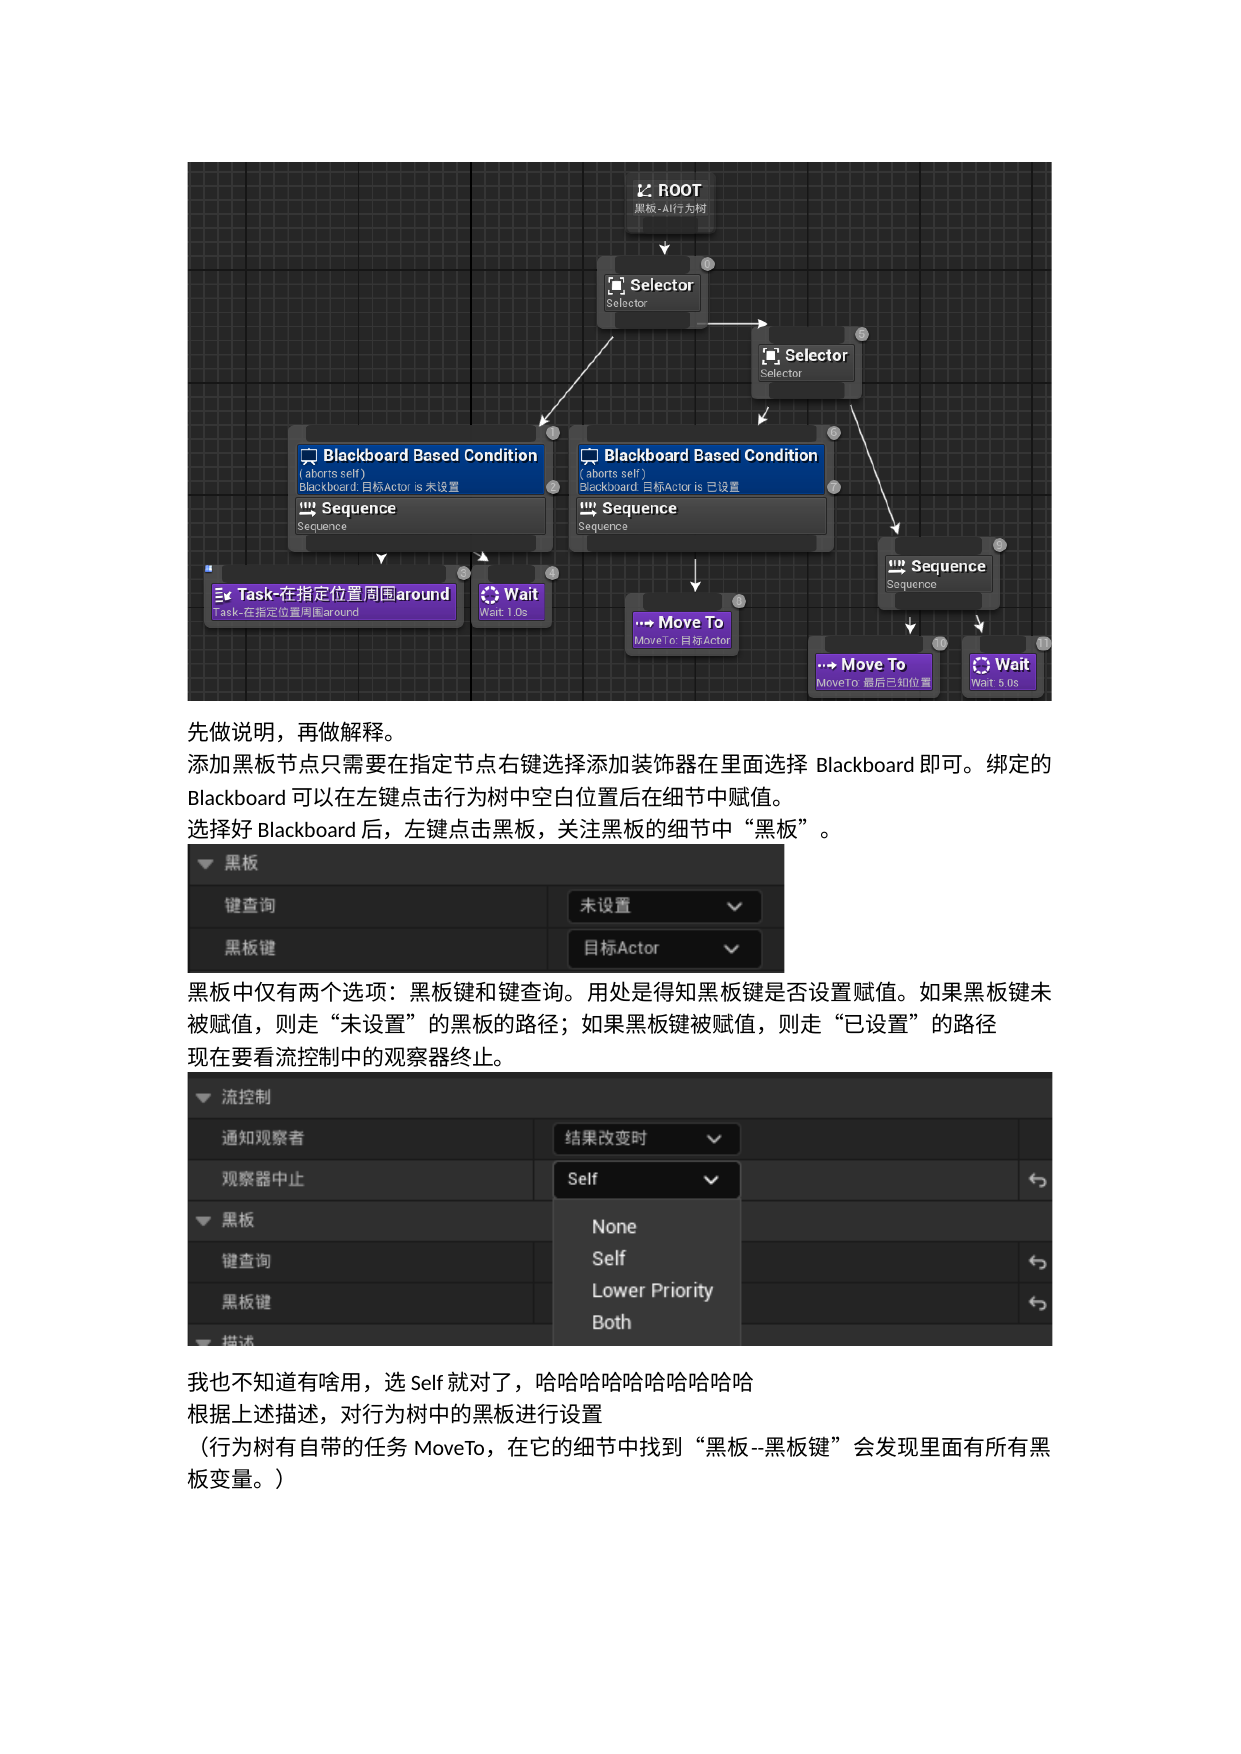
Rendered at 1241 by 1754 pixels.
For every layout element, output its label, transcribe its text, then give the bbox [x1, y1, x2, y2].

picture [187, 1072, 1053, 1346]
text 添加黑板节点只需要在指定节点右键选择添加装饰器在里面选择Blackboard即可。绑定的Blackboard可以在左键点击行为树中空白位置后在细节中赋值。 [187, 747, 1053, 812]
text 我也不知道有啥用，选Self就对了，哈哈哈哈哈哈哈哈哈哈 [187, 1364, 1053, 1397]
text 现在要看流控制中的观察器终止。 [187, 1039, 1053, 1072]
picture [187, 162, 1052, 701]
text 先做说明，再做解释。 [187, 714, 1053, 747]
text （行为树有自带的任务MoveTo，在它的细节中找到“黑板--黑板键”会发现里面有所有黑板变量。） [187, 1429, 1053, 1494]
text 黑板中仅有两个选项：黑板键和键查询。用处是得知黑板键是否设置赋值。如果黑板键未被赋值，则走“未设置”的黑板的路径；如果黑板键被赋值，则走“已设置”的路径 [187, 974, 1053, 1039]
picture [187, 844, 785, 973]
text 根据上述描述，对行为树中的黑板进行设置 [187, 1397, 1053, 1429]
text 选择好Blackboard后，左键点击黑板，关注黑板的细节中“黑板”。 [187, 812, 1053, 844]
